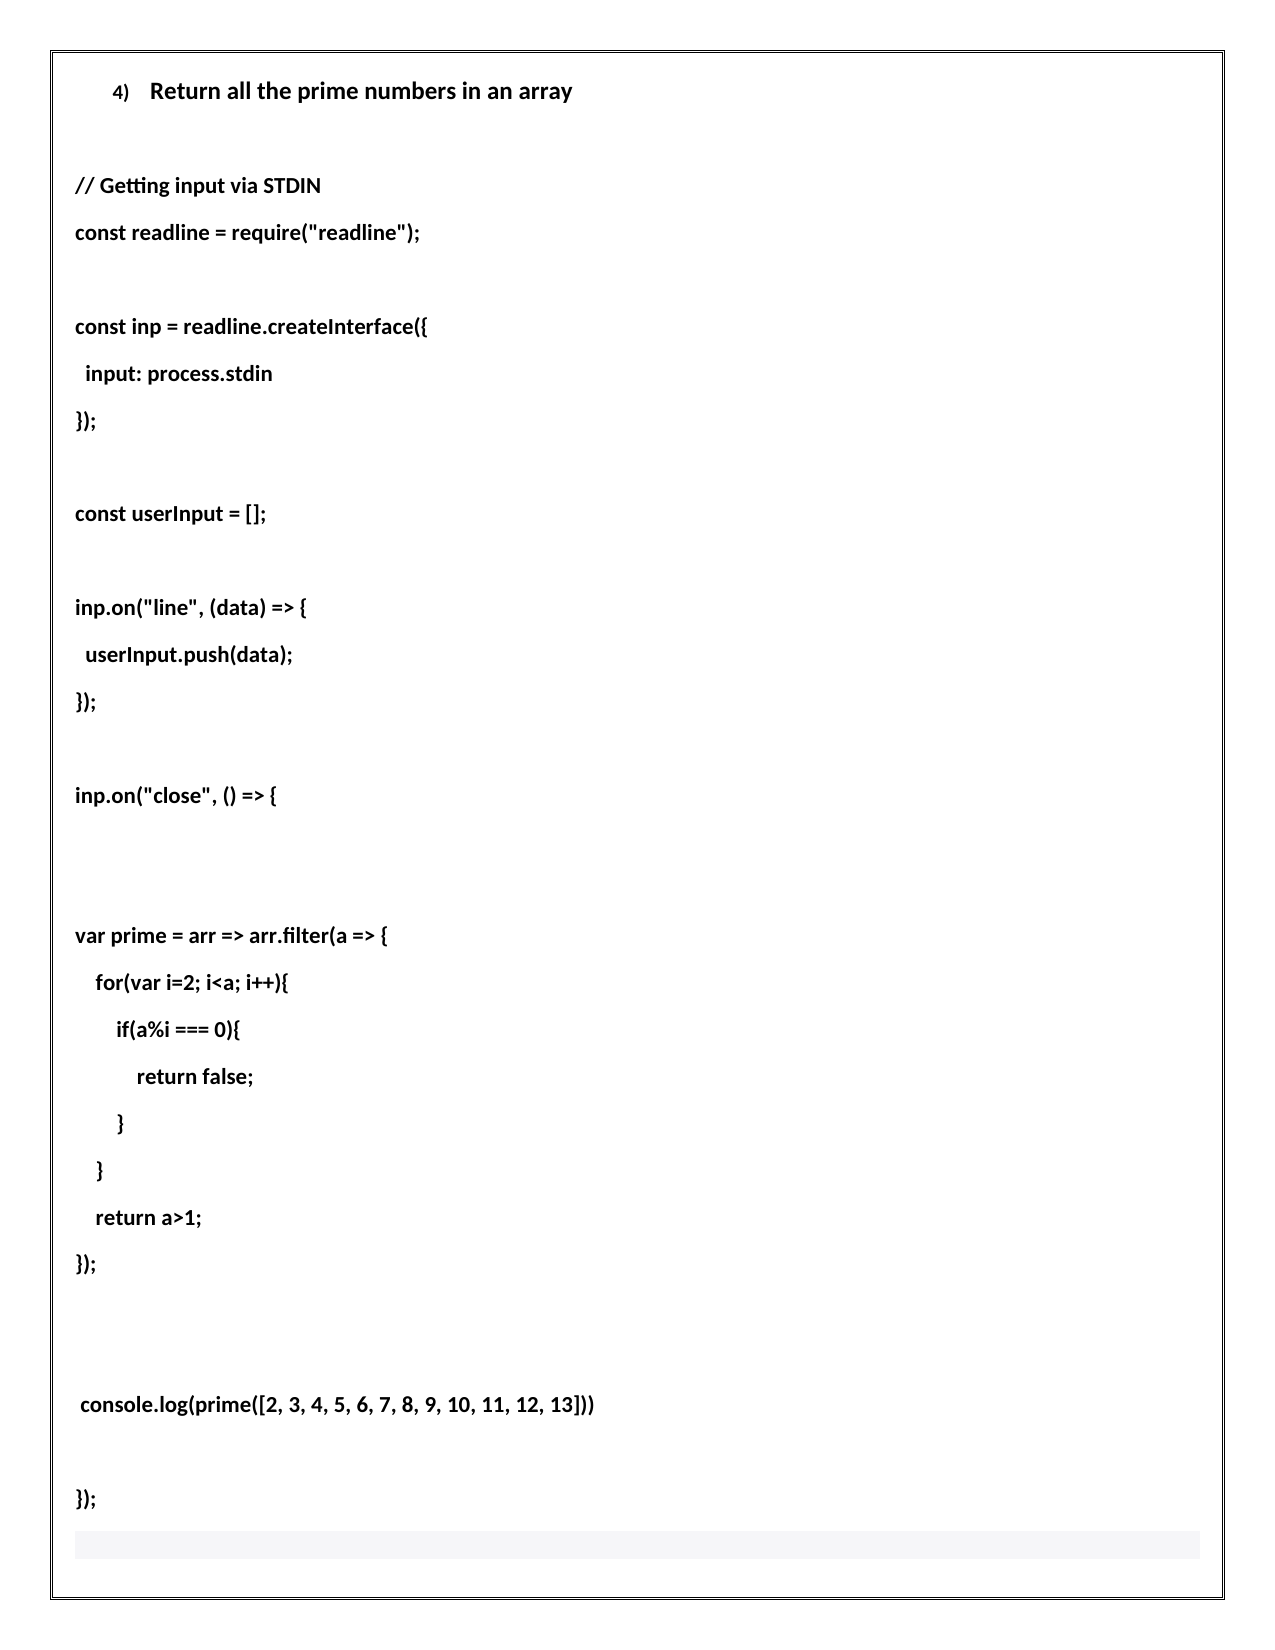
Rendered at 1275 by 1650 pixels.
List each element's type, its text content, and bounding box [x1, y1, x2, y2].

text inp.on("close", () => { [75, 781, 1200, 809]
text inp.on("line", (data) => { [75, 593, 1200, 621]
text }); [75, 687, 1200, 715]
text userInput.push(data); [75, 640, 1200, 668]
text input: process.stdin [75, 359, 1200, 387]
text for(var i=2; i<a; i++){ [75, 968, 1200, 996]
text const inp = readline.createInterface({ [75, 312, 1200, 340]
text }); [75, 1484, 1200, 1512]
list Return all the prime numbers in an array [112, 75, 1200, 106]
text if(a%i === 0){ [75, 1015, 1200, 1043]
text // Getting input via STDIN [75, 171, 1200, 199]
text return false; [75, 1062, 1200, 1090]
text const userInput = []; [75, 499, 1200, 528]
text }); [75, 406, 1200, 434]
text }); [75, 1249, 1200, 1278]
text } [75, 1156, 1200, 1184]
text return a>1; [75, 1203, 1200, 1231]
text var prime = arr => arr.filter(a => { [75, 921, 1200, 949]
text const readline = require("readline"); [75, 218, 1200, 246]
text console.log(prime([2, 3, 4, 5, 6, 7, 8, 9, 10, 11, 12, 13])) [75, 1390, 1200, 1418]
text } [75, 1109, 1200, 1137]
